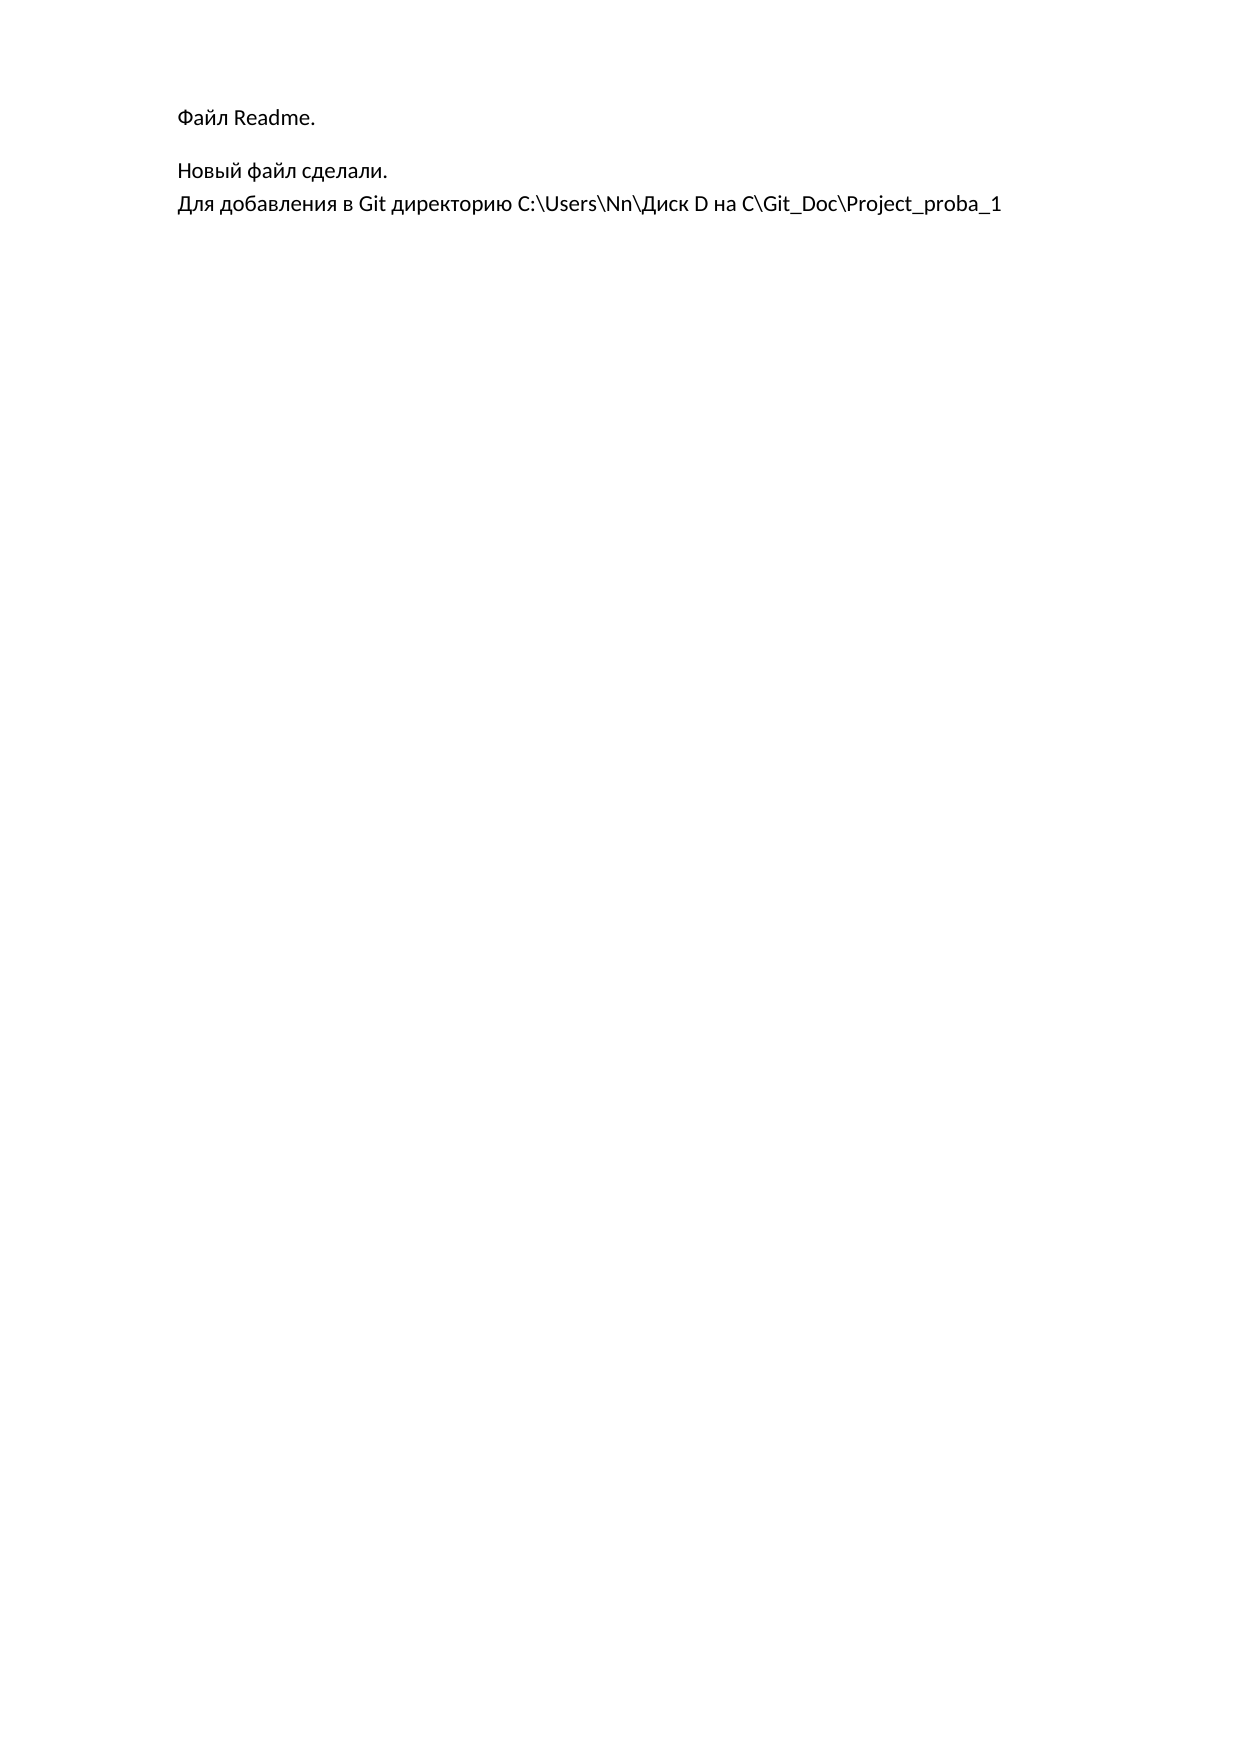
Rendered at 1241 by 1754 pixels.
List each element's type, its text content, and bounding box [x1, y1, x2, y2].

text Файл Readme. [177, 103, 1152, 131]
text Новый файл сделали. Для добавления в Git директорию C:\Users\Nn\Диск D на C\Git_Doc\Project_proba_1 [177, 156, 1152, 217]
